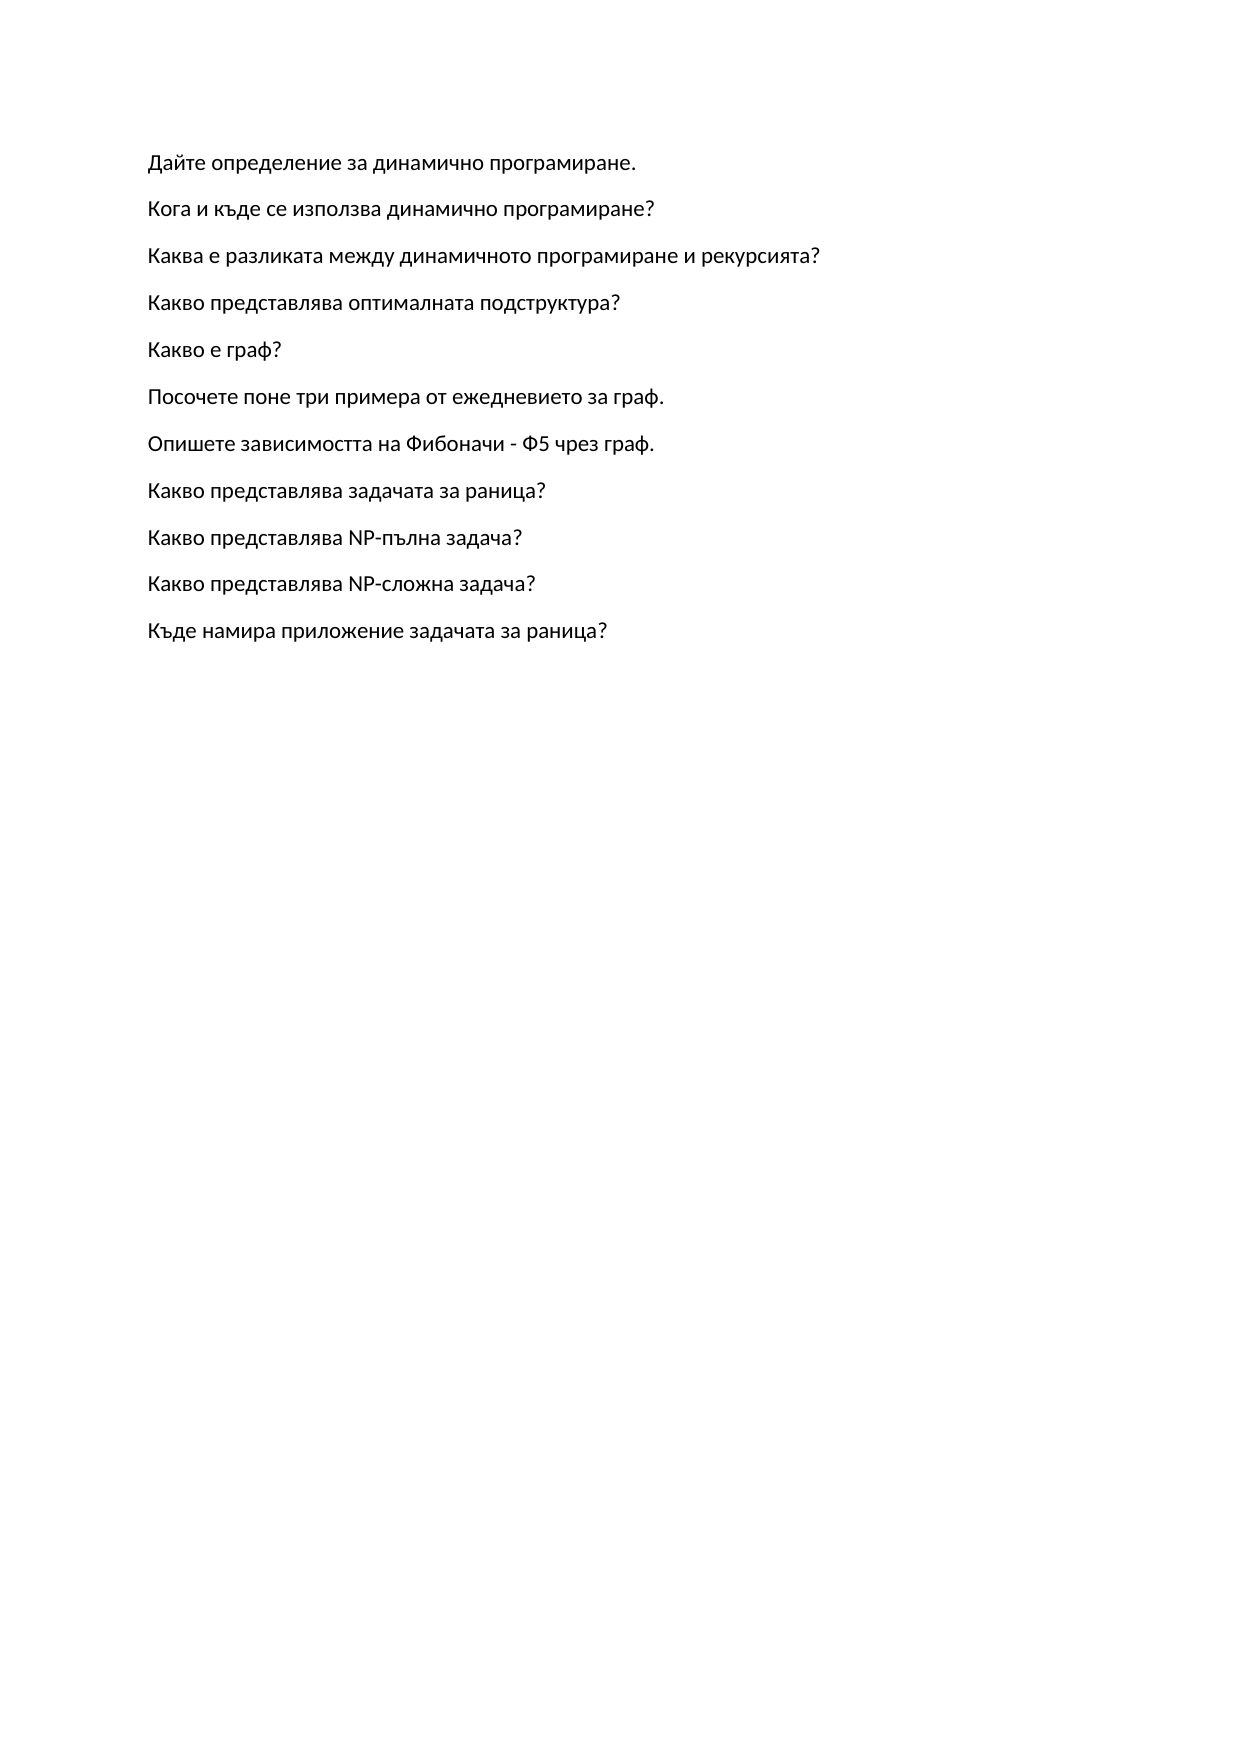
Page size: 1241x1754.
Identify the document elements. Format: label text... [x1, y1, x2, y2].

text Какво представлява задачата за раница? [148, 476, 1093, 504]
text Какво представлява оптималната подструктура? [148, 288, 1093, 316]
text Каква е разликата между динамичното програмиране и рекурсията? [148, 241, 1093, 269]
text Какво представлява NP-сложна задача? [148, 569, 1093, 597]
text Дайте определение за динамично програмиране. [148, 148, 1093, 176]
text Опишете зависимостта на Фибоначи - Ф5 чрез граф. [148, 429, 1093, 457]
text Какво е граф? [148, 335, 1093, 363]
text Какво представлява NP-пълна задача? [148, 523, 1093, 551]
text Къде намира приложение задачата за раница? [148, 616, 1093, 644]
text Кога и къде се използва динамично програмиране? [148, 194, 1093, 222]
text Посочете поне три примера от ежедневието за граф. [148, 382, 1093, 410]
